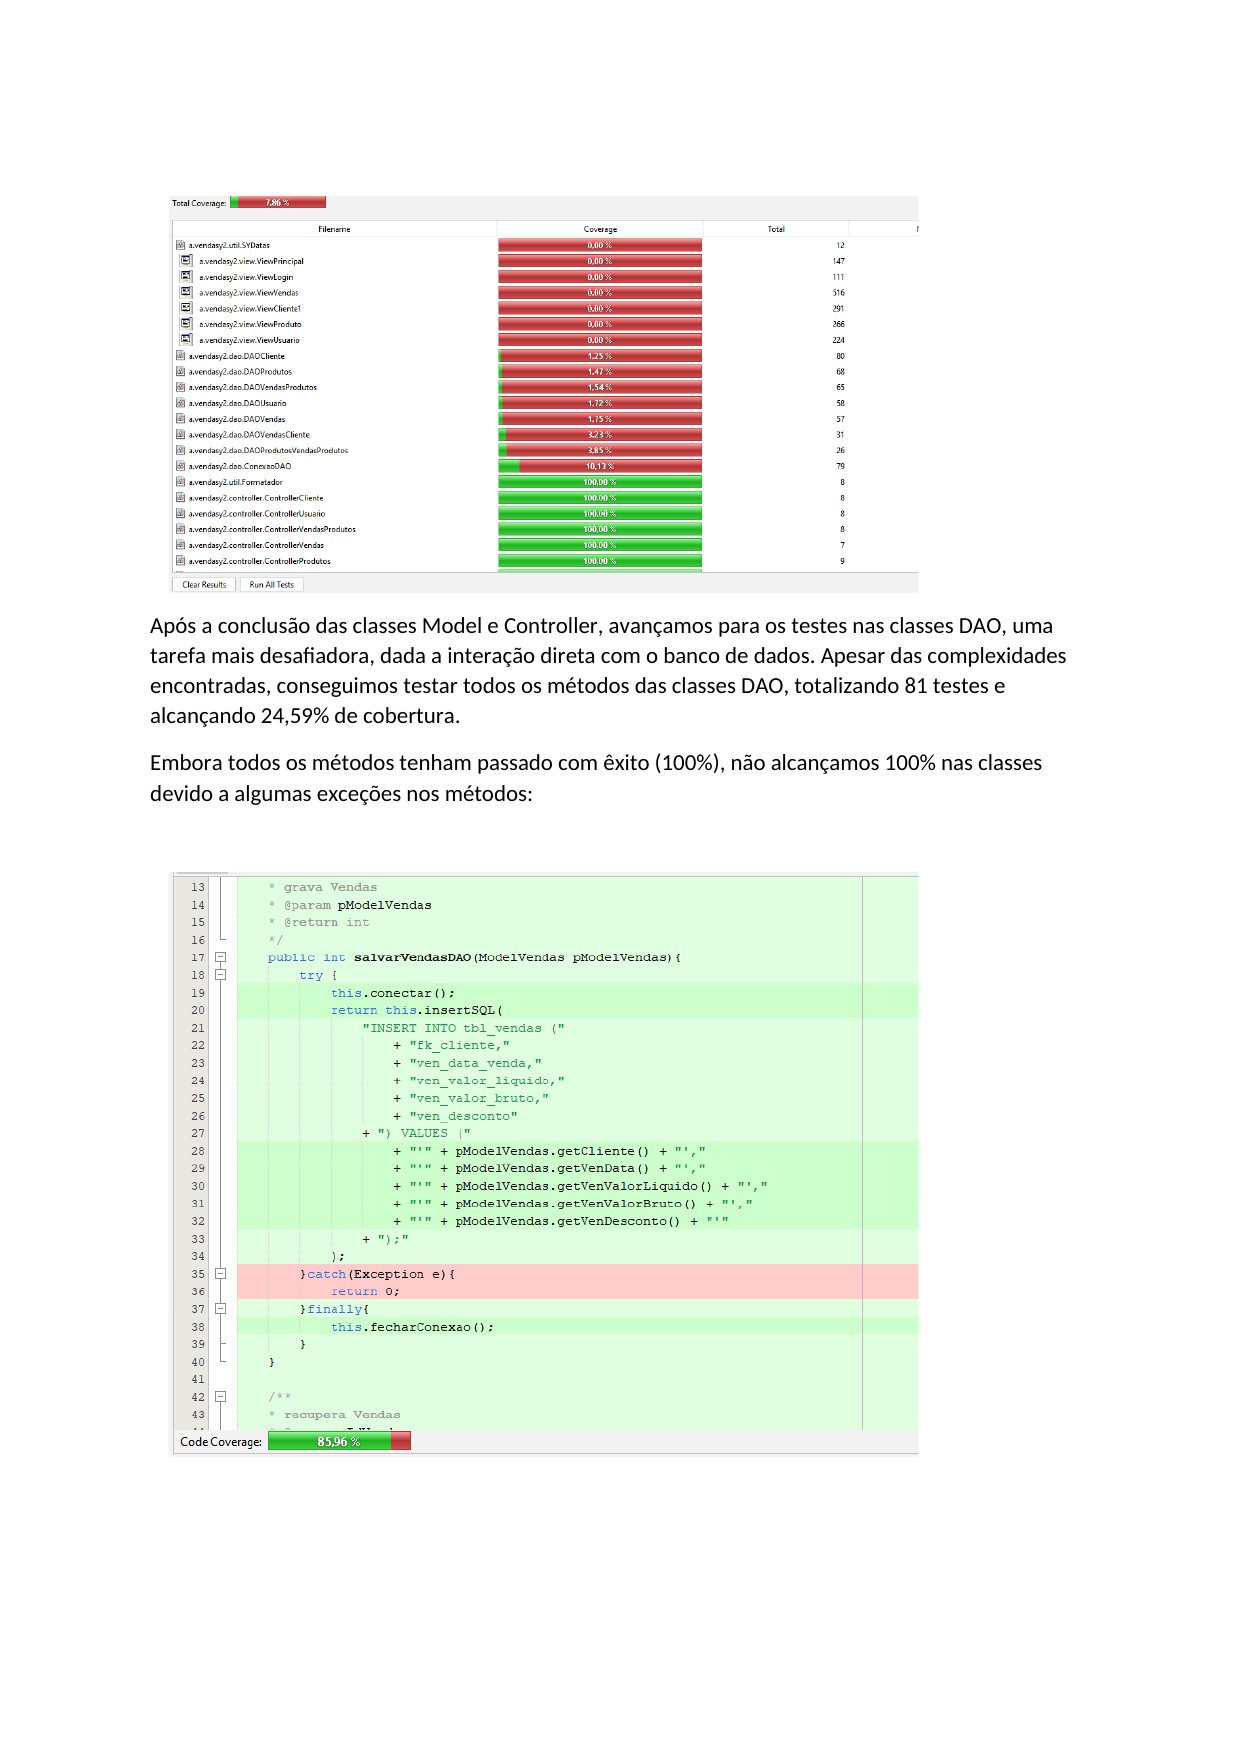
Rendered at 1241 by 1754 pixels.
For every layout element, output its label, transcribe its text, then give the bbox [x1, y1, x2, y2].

text Embora todos os métodos tenham passado com êxito (100%), não alcançamos 100% nas classes devido a algumas exceções nos métodos: [150, 748, 1090, 807]
text Após a conclusão das classes Model e Controller, avançamos para os testes nas classes DAO, uma tarefa mais desafiadora, dada a interação direta com o banco de dados. Apesar das complexidades encontradas, conseguimos testar todos os métodos das classes DAO, totalizando 81 testes e alcançando 24,59% de cobertura. [150, 611, 1090, 730]
